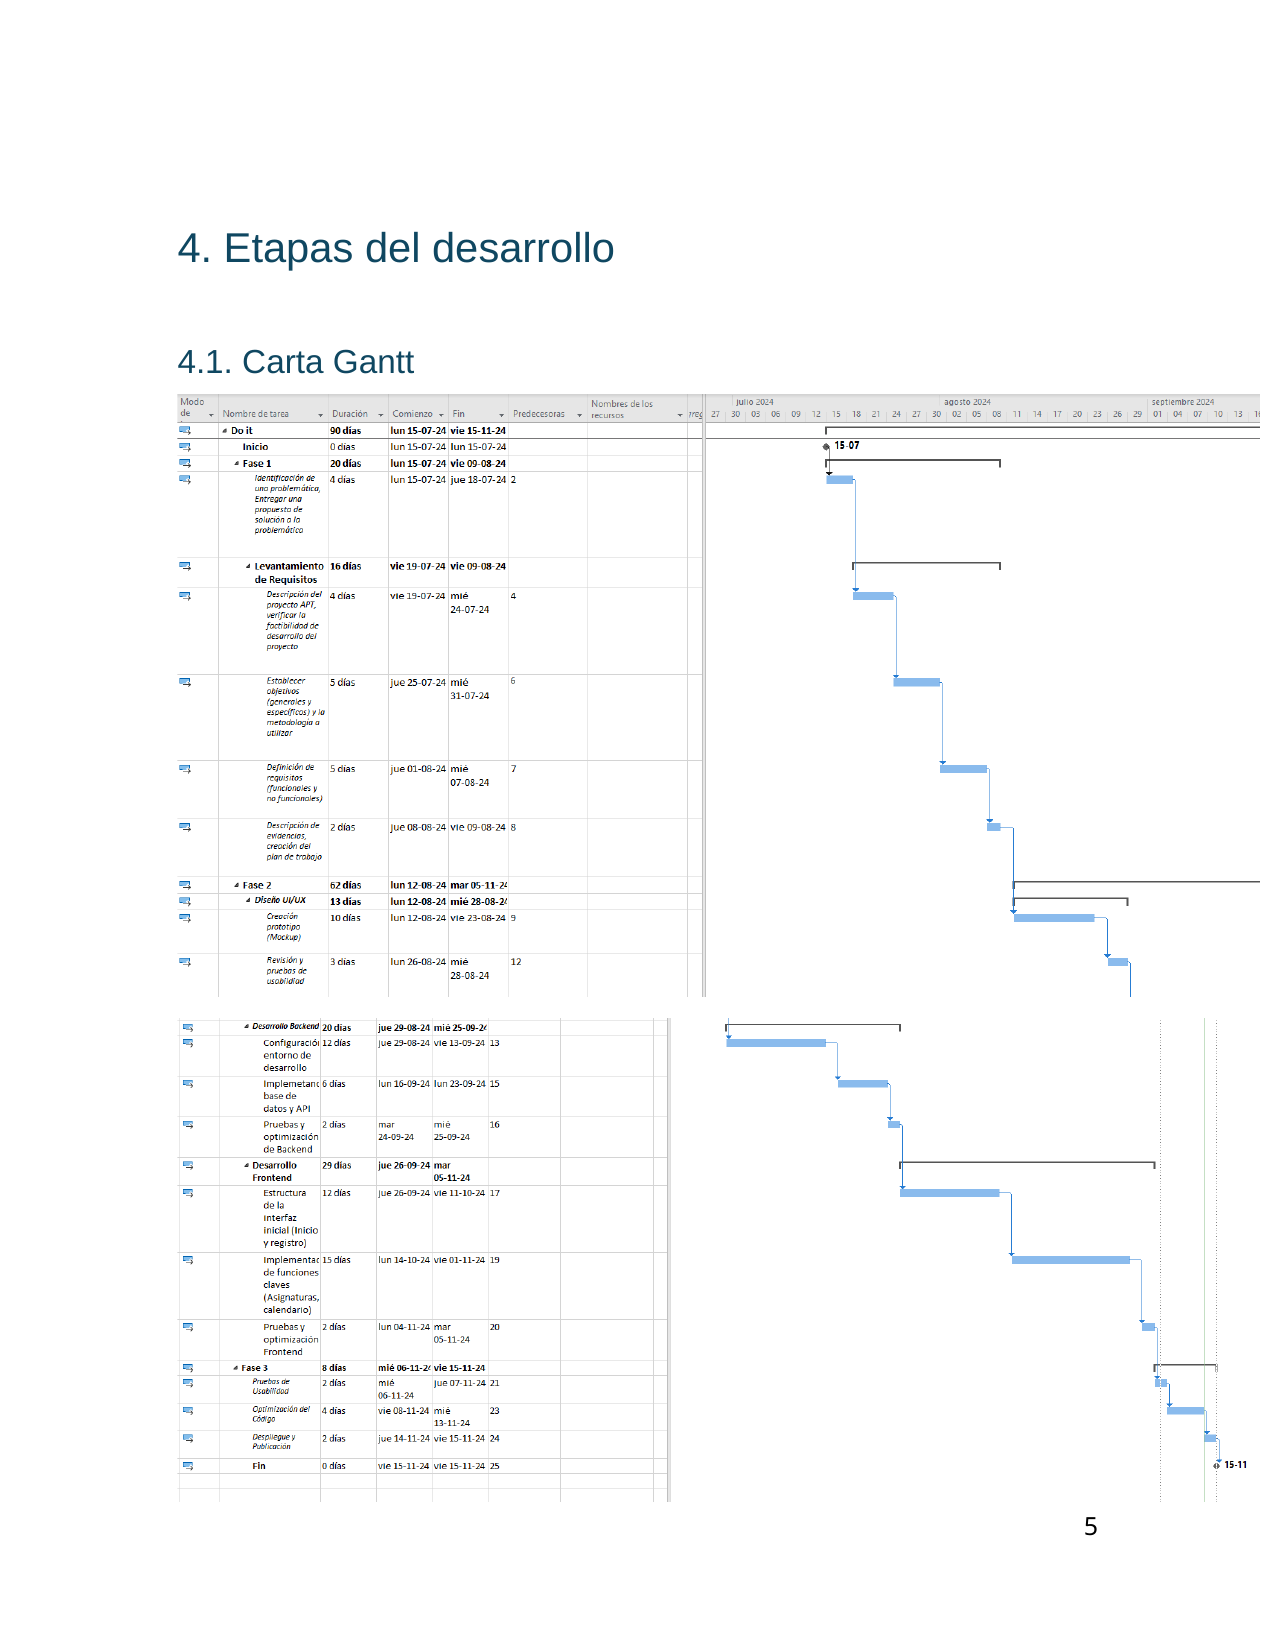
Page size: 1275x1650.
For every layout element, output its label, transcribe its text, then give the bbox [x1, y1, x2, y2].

picture [177, 1018, 1262, 1502]
subtitle 4. Etapas del desarrollo [177, 224, 1098, 272]
subtitle 4.1. Carta Gantt [177, 342, 1098, 381]
picture [177, 394, 1260, 997]
